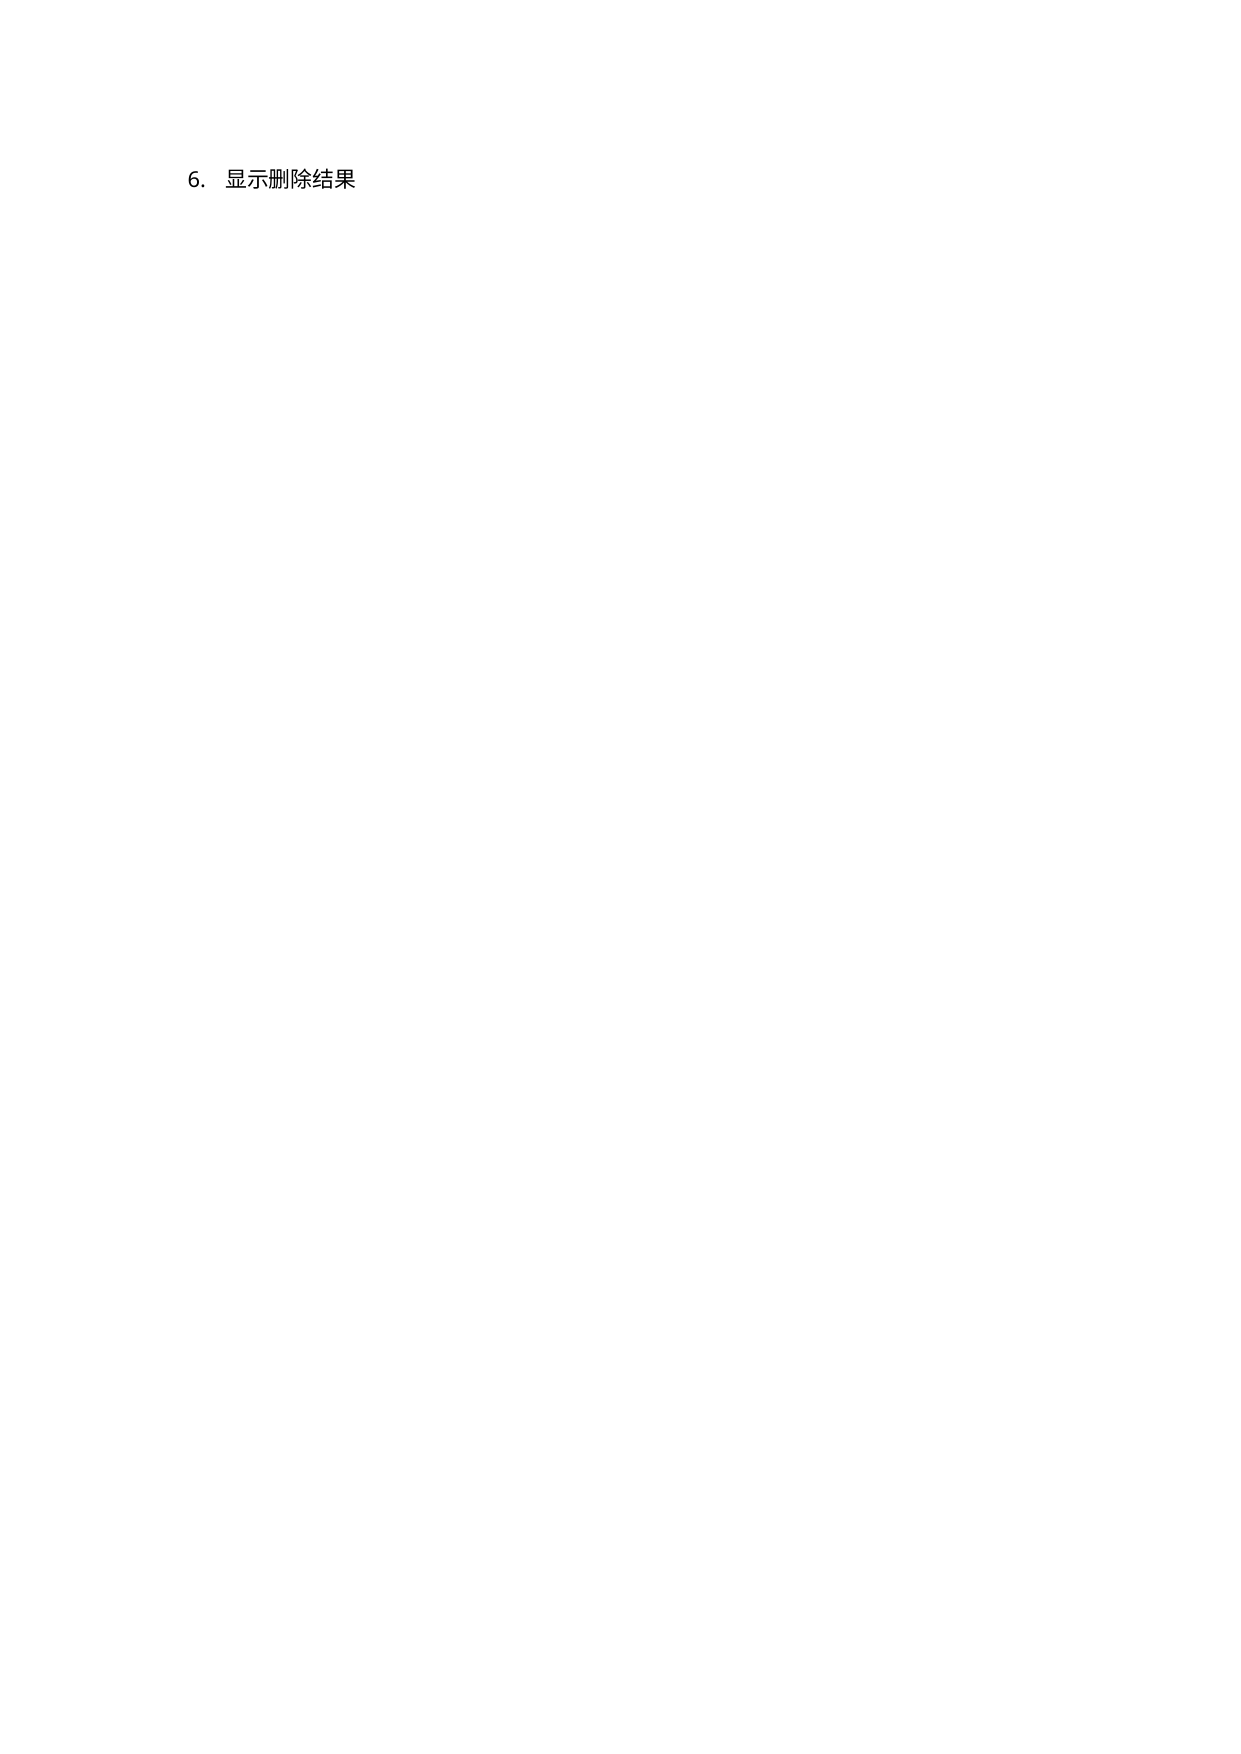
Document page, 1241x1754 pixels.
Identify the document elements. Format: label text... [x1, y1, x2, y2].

list 显示删除结果 [187, 162, 1053, 194]
